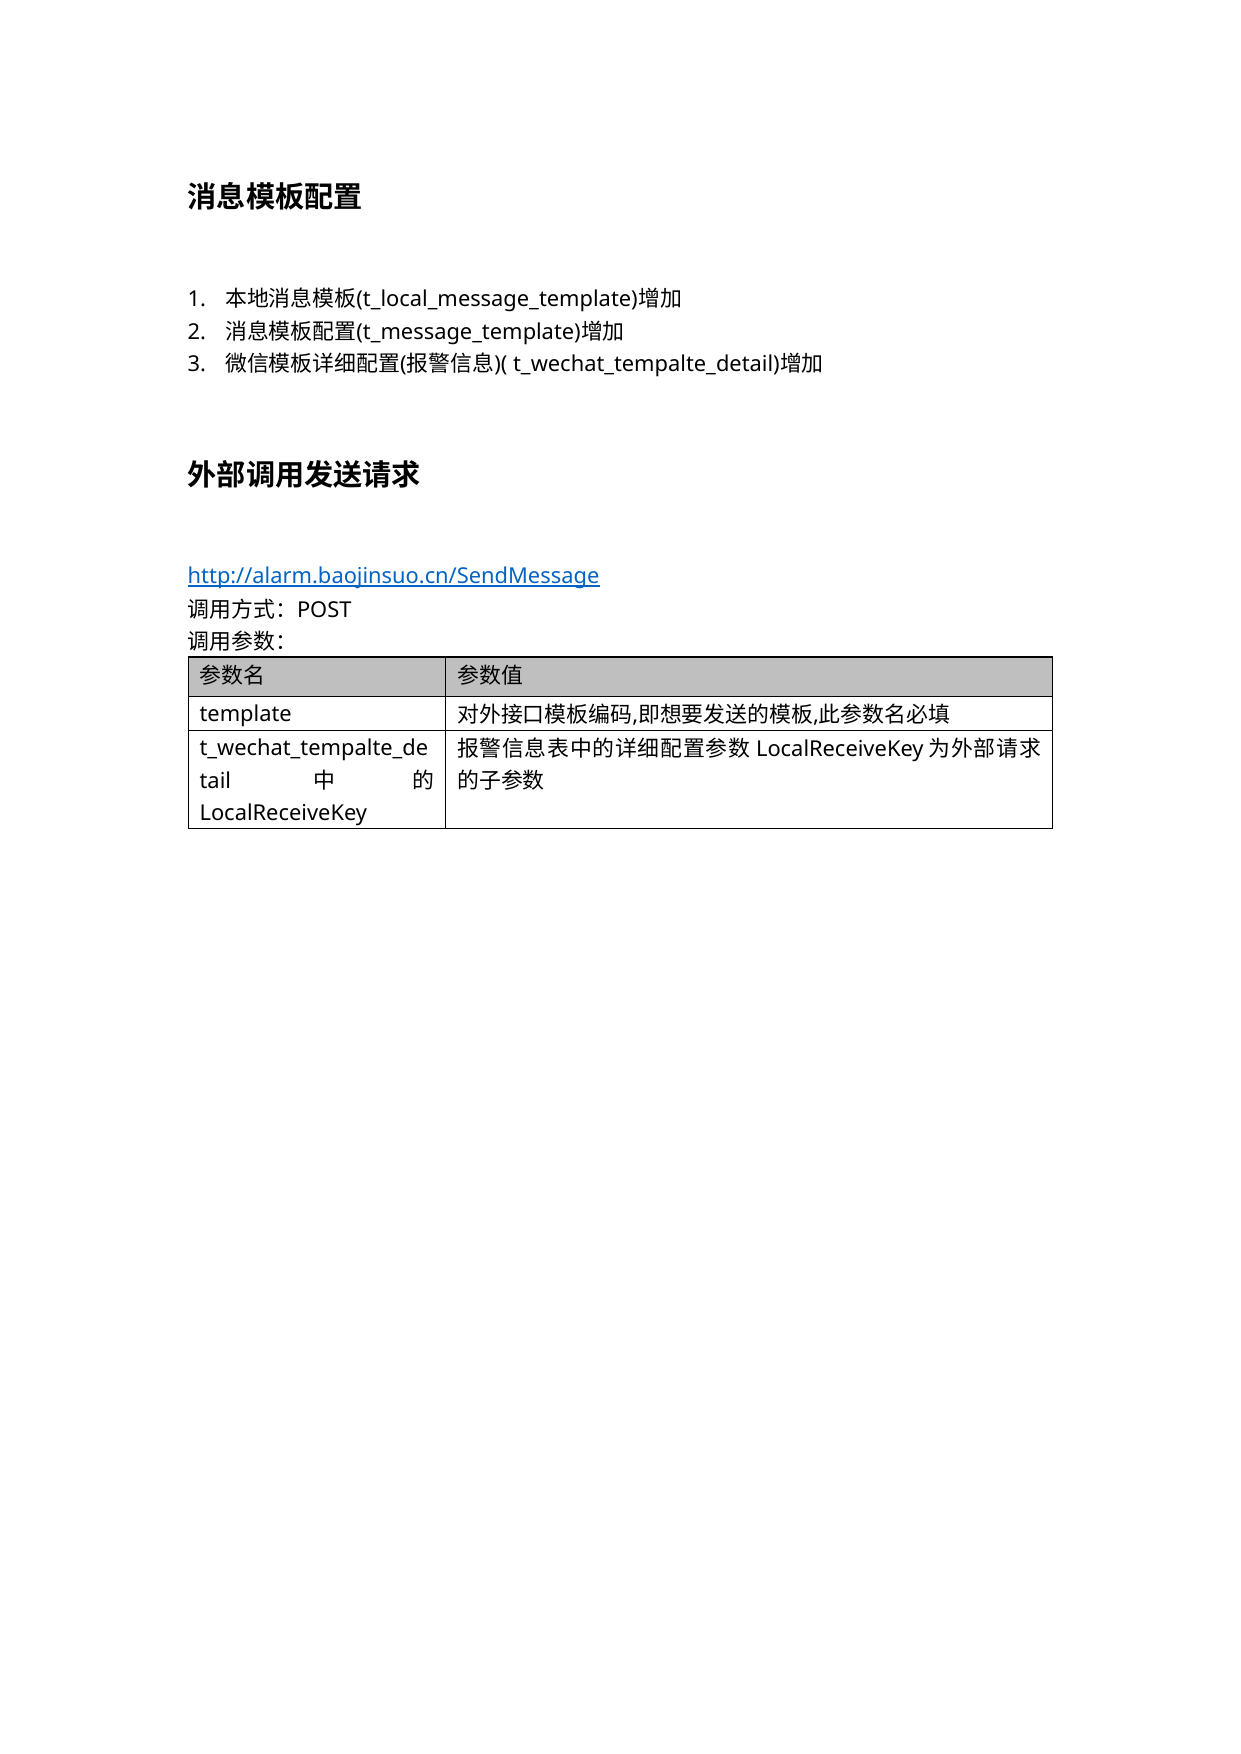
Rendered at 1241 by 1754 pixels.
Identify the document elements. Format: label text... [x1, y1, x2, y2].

subtitle 消息模板配置 [187, 162, 1053, 227]
table_header 参数名 [189, 658, 445, 696]
list 消息模板配置(t_message_template)增加 [187, 313, 1053, 346]
list 微信模板详细配置(报警信息)( t_wechat_tempalte_detail)增加 [187, 346, 1053, 378]
subtitle 外部调用发送请求 [187, 440, 1053, 505]
table_header 参数值 [446, 658, 1052, 696]
text 调用参数： [187, 624, 1053, 656]
table_cell 报警信息表中的详细配置参数LocalReceiveKey为外部请求的子参数 [446, 731, 1052, 828]
list 本地消息模板(t_local_message_template)增加 [187, 281, 1053, 313]
text http://alarm.baojinsuo.cn/SendMessage [187, 559, 1053, 591]
table_cell 对外接口模板编码,即想要发送的模板,此参数名必填 [446, 697, 1052, 729]
text 调用方式：POST [187, 591, 1053, 624]
table_cell template [189, 697, 445, 729]
table_cell t_wechat_tempalte_detail中的 LocalReceiveKey [189, 731, 445, 828]
